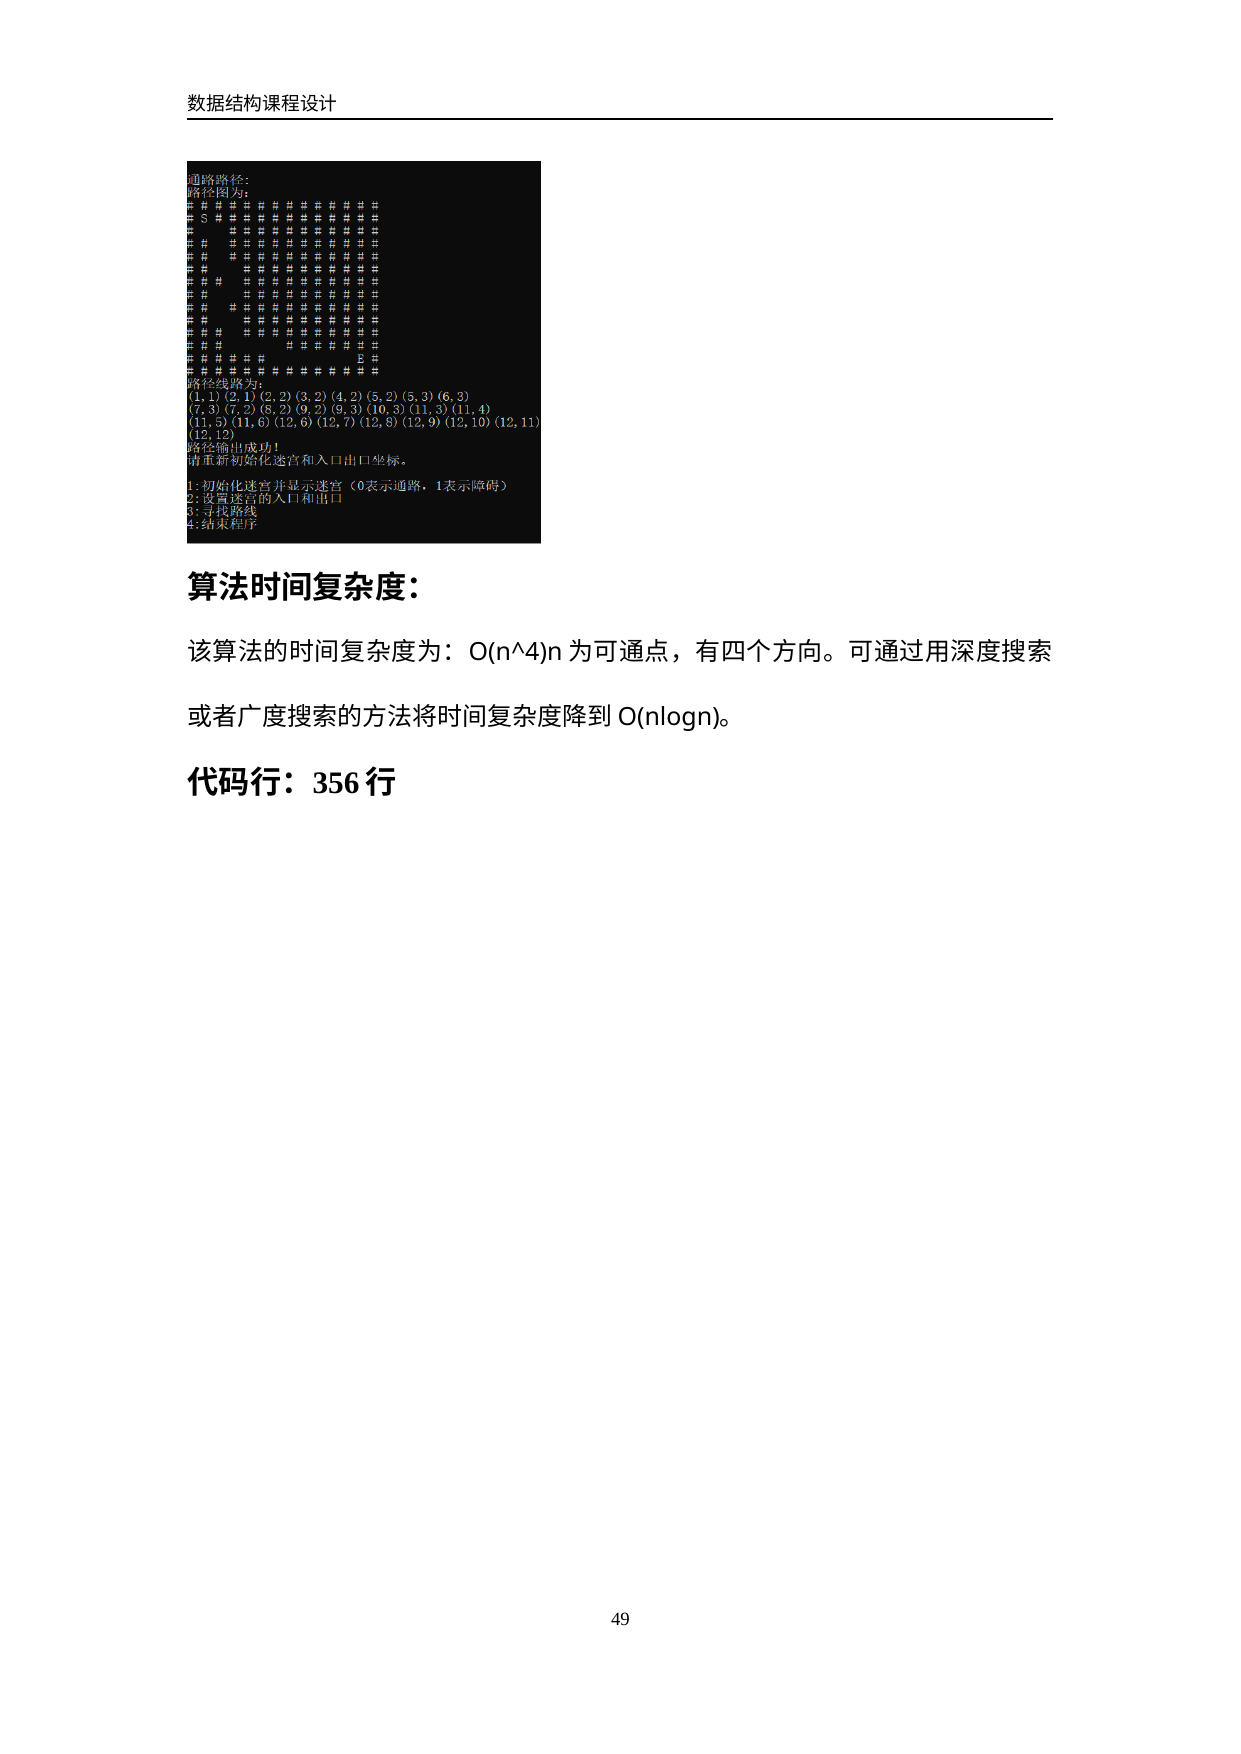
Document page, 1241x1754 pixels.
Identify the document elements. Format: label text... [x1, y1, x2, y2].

text 代码行：356行 [187, 747, 1053, 812]
text 算法时间复杂度： [187, 552, 1053, 617]
text 该算法的时间复杂度为：O(n^4)n为可通点，有四个方向。可通过用深度搜索或者广度搜索的方法将时间复杂度降到O(nlogn)。 [187, 617, 1053, 747]
picture [187, 161, 541, 544]
